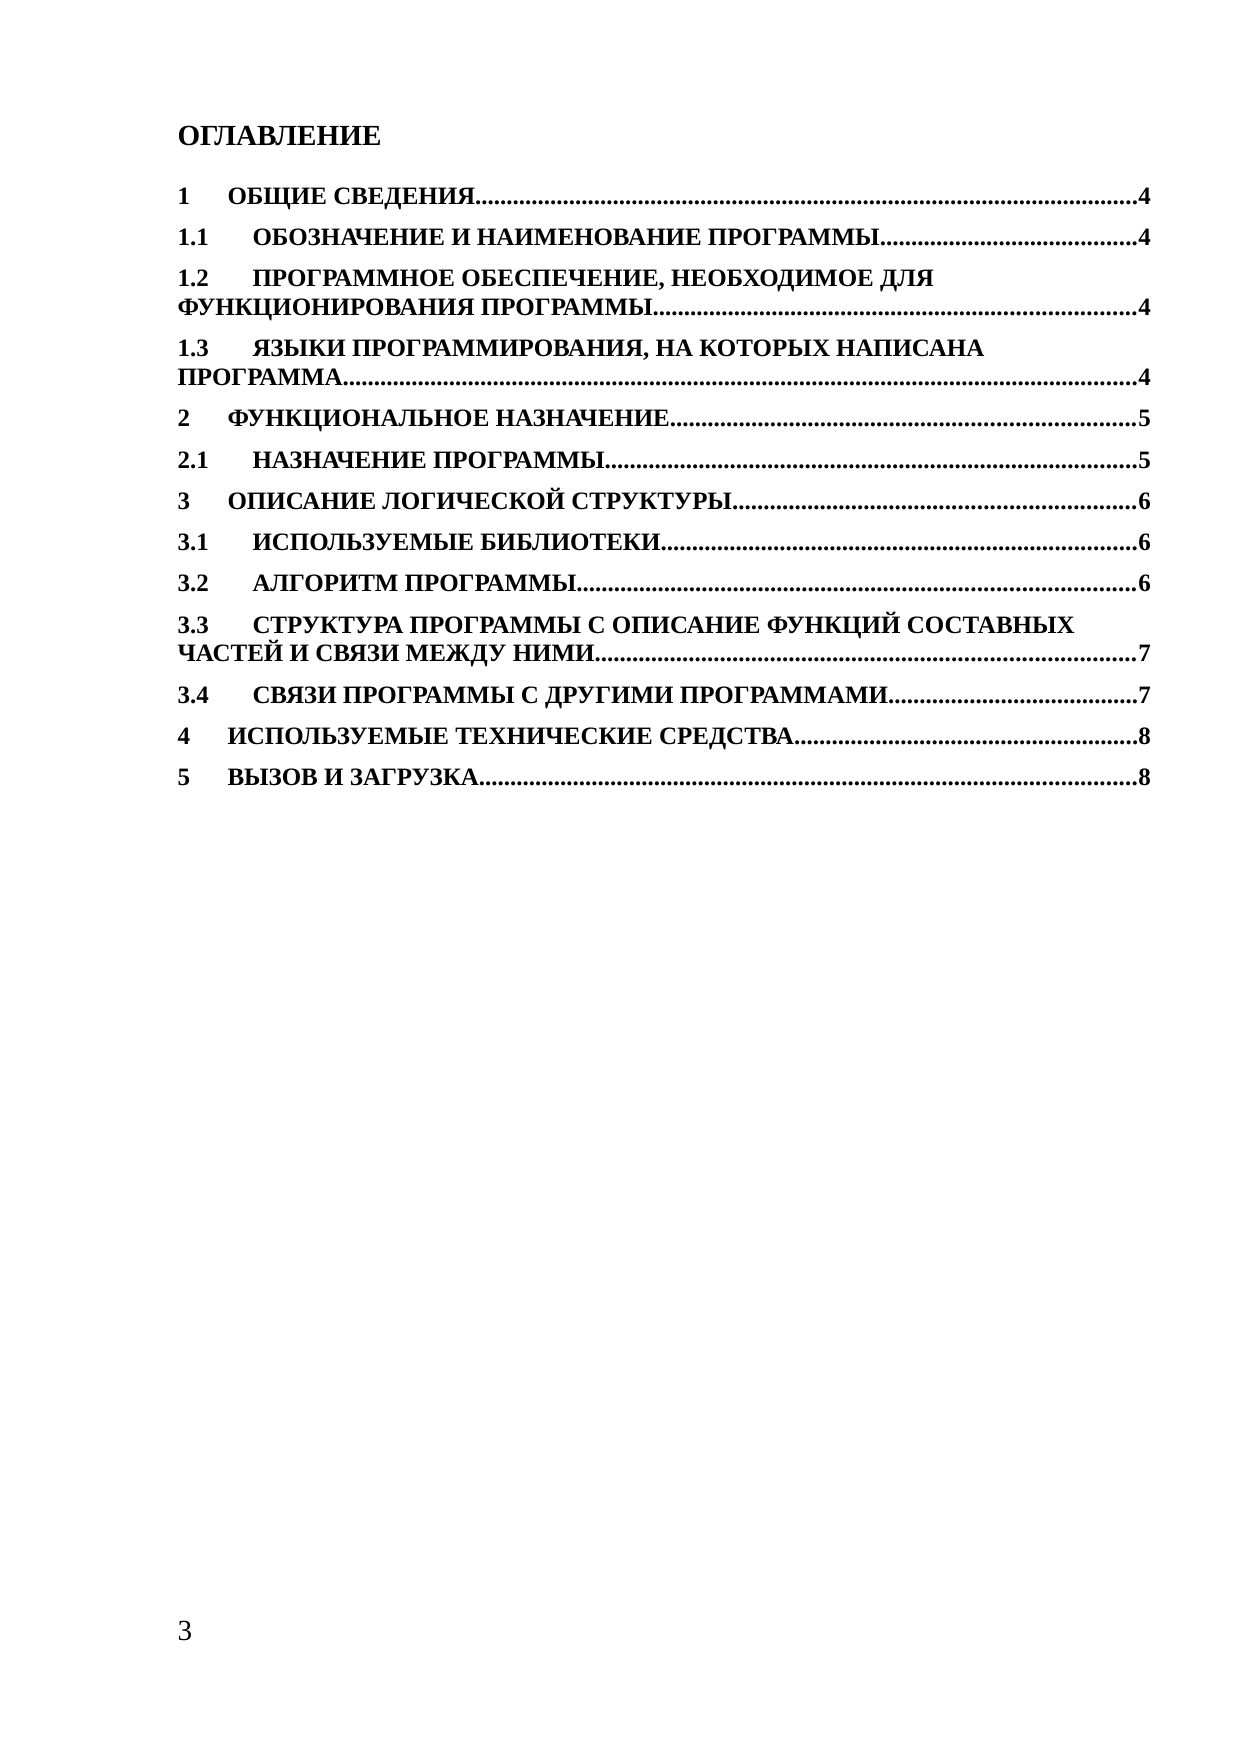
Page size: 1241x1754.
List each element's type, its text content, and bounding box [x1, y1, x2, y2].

text 1.2 Программное обеспечение, необходимое для функционирования программы 4 [177, 263, 1152, 321]
text 4 ИСПОЛЬЗУЕМЫЕ ТЕХНИЧЕСКИЕ СРЕДСТВА 8 [177, 721, 1152, 750]
text 3.4 Связи программы с другими программами 7 [177, 680, 1152, 708]
text 2 ФУНКЦИОНАЛЬНОЕ НАЗНАЧЕНИЕ 5 [177, 403, 1152, 432]
text ОГЛАВЛЕНИЕ [177, 118, 1152, 152]
text 2.1 Назначение программы 5 [177, 445, 1152, 473]
text 5 ВЫЗОВ И ЗАГРУЗКА 8 [177, 762, 1152, 791]
text 1.1 Обозначение и наименование программы 4 [177, 222, 1152, 251]
text 3.3 Структура программы с описание функций составных частей и связи между ними 7 [177, 610, 1152, 667]
text 1.3 Языки программирования, на которых написана программа 4 [177, 333, 1152, 391]
text 3.1 Используемые библиотеки 6 [177, 527, 1152, 556]
text 1 ОБЩИЕ СВЕДЕНИЯ 4 [177, 181, 1152, 210]
text 3 ОПИСАНИЕ ЛОГИЧЕСКОЙ СТРУКТУРЫ 6 [177, 486, 1152, 515]
text 3.2 Алгоритм программы 6 [177, 568, 1152, 597]
